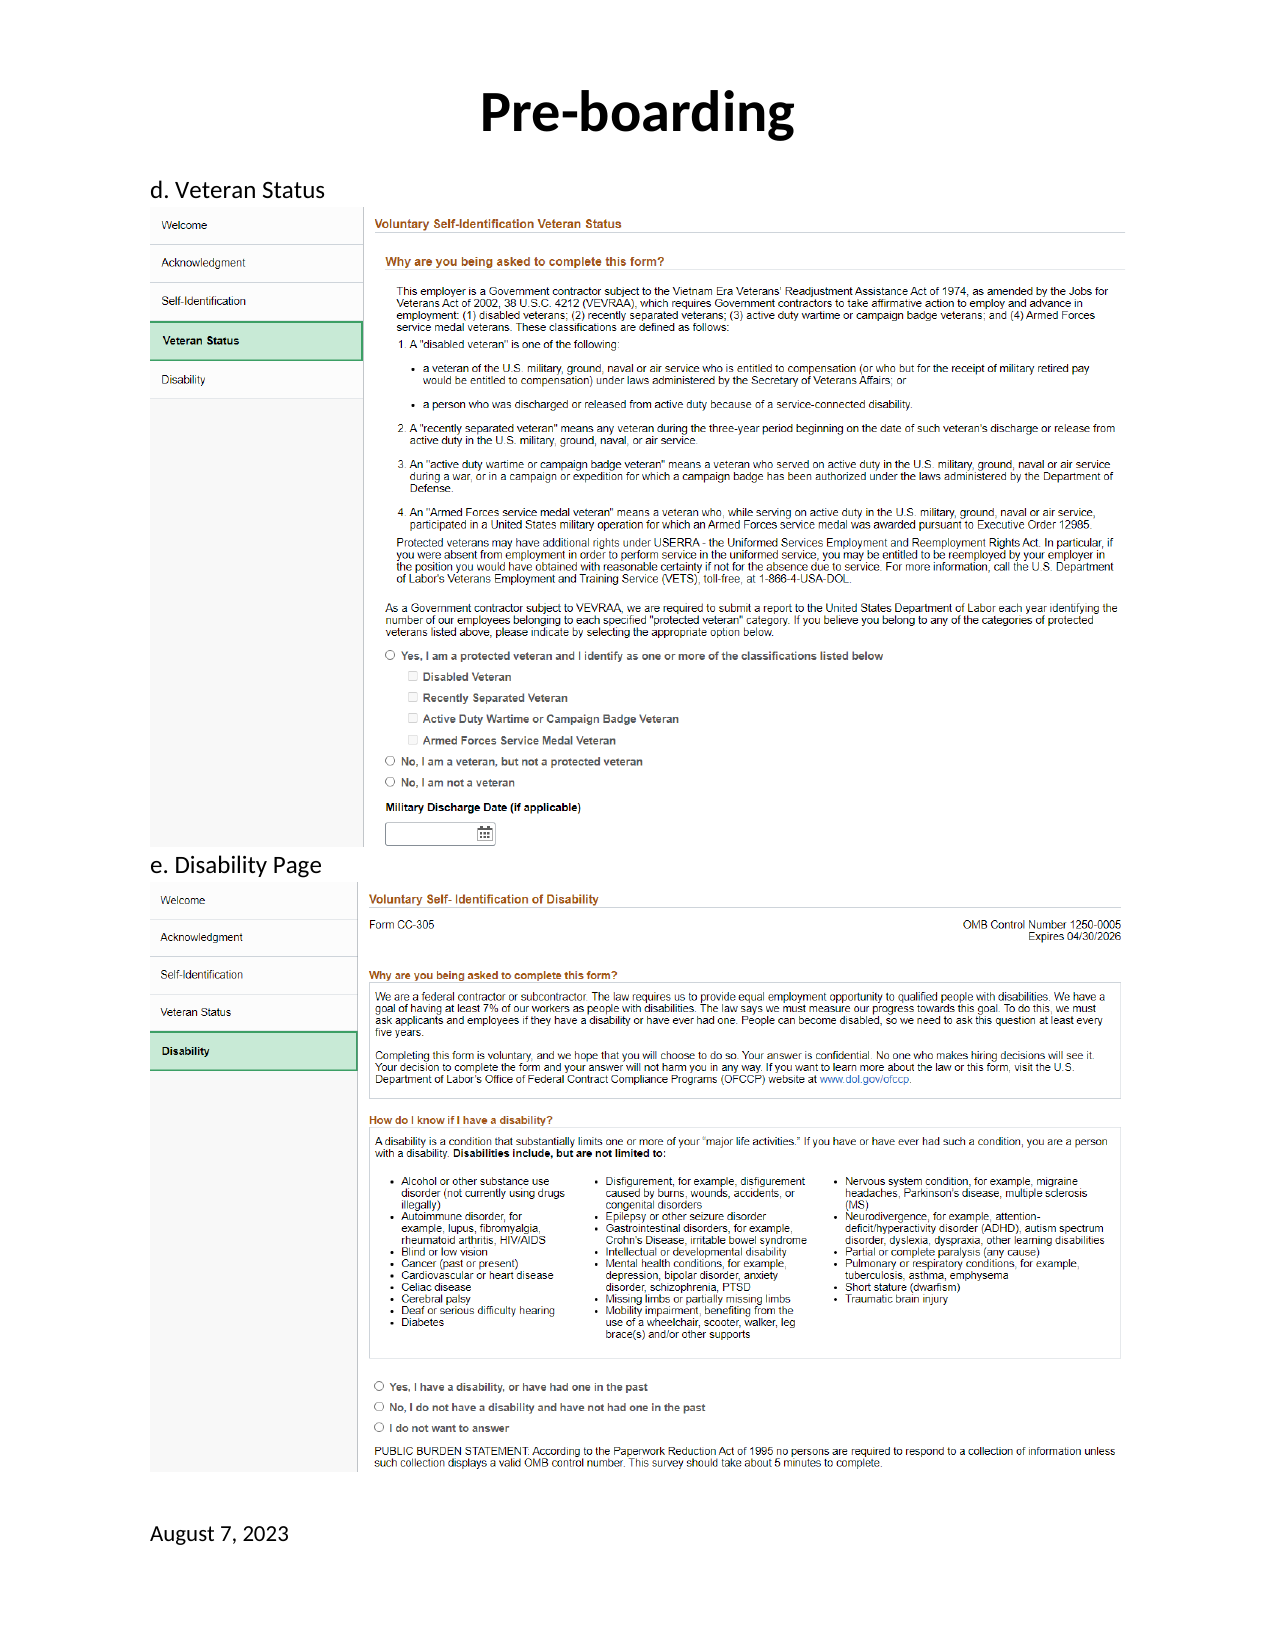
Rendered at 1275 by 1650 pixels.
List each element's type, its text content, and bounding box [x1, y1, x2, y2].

text d. Veteran Status e. Disability Page [150, 847, 1125, 882]
picture [150, 207, 1125, 847]
text d. Veteran Status e. Disability Page [150, 174, 1125, 207]
picture [150, 882, 1125, 1472]
